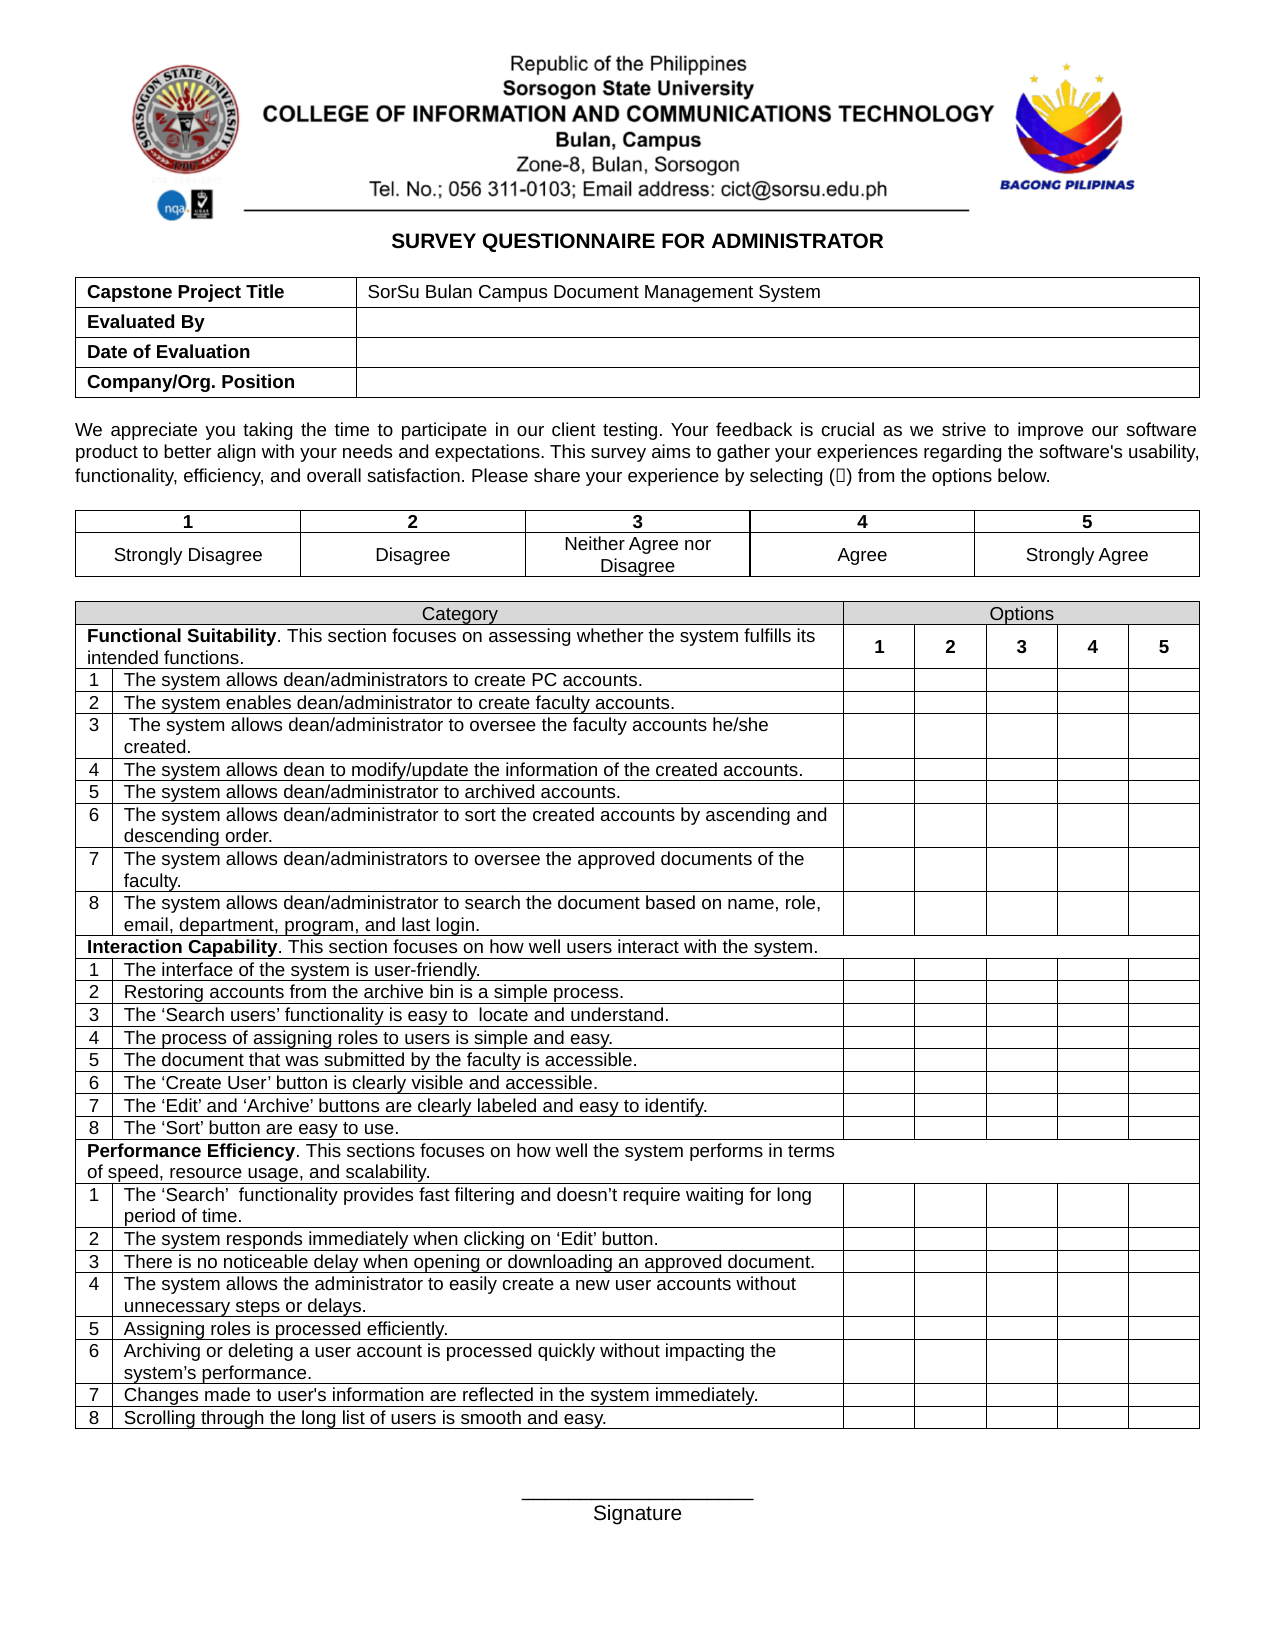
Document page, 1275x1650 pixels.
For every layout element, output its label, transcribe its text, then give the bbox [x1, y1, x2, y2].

table_cell Changes made to user's information are reflected in the system immediately. [113, 1384, 843, 1406]
table_cell 3 [76, 714, 112, 757]
table_cell Scrolling through the long list of users is smooth and easy. [113, 1407, 843, 1428]
table_cell 4 [76, 1027, 112, 1048]
table_cell [1129, 981, 1199, 1003]
table_cell [844, 1072, 914, 1093]
table_cell Disagree [301, 533, 525, 576]
table_cell The system responds immediately when clicking on ‘Edit’ button. [113, 1228, 843, 1249]
table_cell [987, 1273, 1057, 1316]
table_cell Archiving or deleting a user account is processed quickly without impacting the system’s performance. [113, 1340, 843, 1383]
table_cell 5 [1129, 625, 1199, 668]
table_cell 4 [1058, 625, 1128, 668]
table_cell [844, 1317, 914, 1339]
table_cell 8 [76, 892, 112, 935]
table_cell Neither Agree nor Disagree [526, 533, 749, 576]
table_header 3 [526, 511, 749, 532]
table_cell [1129, 1004, 1199, 1026]
table_cell The document that was submitted by the faculty is accessible. [113, 1049, 843, 1071]
table_cell [844, 1384, 914, 1406]
table_cell [844, 759, 914, 780]
table_cell The ‘Search users’ functionality is easy to locate and understand. [113, 1004, 843, 1026]
table_cell [987, 848, 1057, 891]
table_cell [1129, 1407, 1199, 1428]
table_cell [1129, 1072, 1199, 1093]
table_cell 5 [76, 1049, 112, 1071]
table_cell The interface of the system is user-friendly. [113, 959, 843, 980]
table_cell [1058, 848, 1128, 891]
table_cell Performance Efficiency. This sections focuses on how well the system performs in terms of speed, resource usage, and scalability. [76, 1140, 1199, 1183]
table_cell The system allows dean/administrator to archived accounts. [113, 781, 843, 803]
table_cell [915, 1273, 986, 1316]
table_cell [1129, 1117, 1199, 1138]
table_cell [1058, 1004, 1128, 1026]
text Signature [75, 1501, 1200, 1525]
table_cell [1058, 1072, 1128, 1093]
table_header Category [76, 602, 843, 624]
table_cell [1058, 1407, 1128, 1428]
table_cell 8 [76, 1117, 112, 1138]
table_cell [1058, 759, 1128, 780]
table_cell [915, 1407, 986, 1428]
text We appreciate you taking the time to participate in our client testing. Your feedback is crucial as we strive to improve our software product to better align with your needs and expectations. This survey aims to gather your experiences regarding the software's usability, functionality, efficiency, and overall satisfaction. Please share your experience by selecting (✅) from the options below. [75, 419, 1200, 488]
table_cell 2 [76, 692, 112, 713]
table_cell [987, 1072, 1057, 1093]
table_cell [1058, 781, 1128, 803]
table_cell [1129, 1184, 1199, 1227]
table_cell [1058, 1117, 1128, 1138]
table_cell [1129, 714, 1199, 757]
table_cell 1 [76, 1184, 112, 1227]
table_cell [915, 1228, 986, 1249]
table_cell [915, 1072, 986, 1093]
table_cell 5 [76, 781, 112, 803]
table_cell [1058, 1251, 1128, 1272]
table_cell [1058, 981, 1128, 1003]
table_cell Company/Org. Position [76, 368, 356, 397]
table_header 2 [301, 511, 525, 532]
table_cell [1129, 759, 1199, 780]
table_cell [987, 1384, 1057, 1406]
table_cell The ‘Create User’ button is clearly visible and accessible. [113, 1072, 843, 1093]
table_cell [987, 804, 1057, 847]
table_cell [844, 692, 914, 713]
table_cell [915, 804, 986, 847]
table_header Options [844, 602, 1199, 624]
table_header 5 [975, 511, 1199, 532]
table_cell [357, 308, 1199, 337]
table_cell [987, 1340, 1057, 1383]
table_header Capstone Project Title [76, 278, 356, 307]
table_cell [915, 1184, 986, 1227]
table_cell [915, 848, 986, 891]
table_cell [915, 1317, 986, 1339]
table_cell [1058, 1340, 1128, 1383]
table_cell The system allows dean/administrator to sort the created accounts by ascending and descending order. [113, 804, 843, 847]
table_cell [1129, 781, 1199, 803]
table_cell [915, 1094, 986, 1116]
table_cell [1058, 959, 1128, 980]
table_cell [844, 1094, 914, 1116]
table_cell The system enables dean/administrator to create faculty accounts. [113, 692, 843, 713]
table_cell [1058, 1094, 1128, 1116]
table_cell [1058, 692, 1128, 713]
table_cell [1129, 1094, 1199, 1116]
table_cell Strongly Agree [975, 533, 1199, 576]
table_cell Assigning roles is processed efficiently. [113, 1317, 843, 1339]
table_cell [1058, 714, 1128, 757]
table_cell [915, 1117, 986, 1138]
table_cell The system allows dean/administrator to oversee the faculty accounts he/she created. [113, 714, 843, 757]
table_cell [987, 1317, 1057, 1339]
table_cell [987, 1004, 1057, 1026]
table_cell [844, 848, 914, 891]
table_cell Interaction Capability. This section focuses on how well users interact with the system. [76, 936, 1199, 958]
table_cell 5 [76, 1317, 112, 1339]
table_cell [987, 892, 1057, 935]
table_cell 1 [76, 669, 112, 691]
table_cell Strongly Disagree [76, 533, 300, 576]
table_cell [844, 1340, 914, 1383]
table_cell The system allows dean/administrator to search the document based on name, role, email, department, program, and last login. [113, 892, 843, 935]
table_cell 6 [76, 1072, 112, 1093]
table_header 4 [751, 511, 974, 532]
text SURVEY QUESTIONNAIRE FOR ADMINISTRATOR [75, 99, 1200, 253]
table_cell [915, 1004, 986, 1026]
table_cell [1129, 1027, 1199, 1048]
table_cell [844, 1407, 914, 1428]
table_cell [987, 1407, 1057, 1428]
table_cell 4 [76, 759, 112, 780]
table_cell 1 [76, 959, 112, 980]
table_cell [1058, 1027, 1128, 1048]
table_cell [987, 759, 1057, 780]
table_cell [1129, 669, 1199, 691]
table_cell [1129, 1384, 1199, 1406]
table_cell [915, 692, 986, 713]
table_cell [844, 1251, 914, 1272]
table_cell [1058, 1317, 1128, 1339]
table_cell [987, 1117, 1057, 1138]
table_cell [987, 781, 1057, 803]
table_cell [1129, 892, 1199, 935]
table_cell 2 [915, 625, 986, 668]
table_cell [915, 1049, 986, 1071]
table_cell [987, 669, 1057, 691]
table_cell 1 [844, 625, 914, 668]
table_cell [1058, 1049, 1128, 1071]
table_cell 7 [76, 1384, 112, 1406]
table_cell [1058, 669, 1128, 691]
table_cell 2 [76, 1228, 112, 1249]
table_cell 7 [76, 1094, 112, 1116]
table_cell [987, 981, 1057, 1003]
table_cell [1129, 804, 1199, 847]
table_header SorSu Bulan Campus Document Management System [357, 278, 1199, 307]
text ____________________ [75, 1477, 1200, 1501]
table_cell [1058, 892, 1128, 935]
table_cell [844, 892, 914, 935]
table_cell [844, 714, 914, 757]
table_cell 4 [76, 1273, 112, 1316]
table_cell [915, 669, 986, 691]
table_cell [1058, 1384, 1128, 1406]
table_cell [1058, 1184, 1128, 1227]
table_cell [915, 1027, 986, 1048]
picture [118, 36, 1157, 229]
table_cell [987, 1251, 1057, 1272]
table_cell Evaluated By [76, 308, 356, 337]
table_cell [1129, 1228, 1199, 1249]
table_cell [915, 759, 986, 780]
table_cell [915, 714, 986, 757]
table_cell [844, 1273, 914, 1316]
table_cell [987, 1049, 1057, 1071]
table_cell [1129, 1049, 1199, 1071]
table_cell [1129, 1340, 1199, 1383]
table_cell [987, 1094, 1057, 1116]
table_cell [1129, 959, 1199, 980]
table_cell [844, 959, 914, 980]
table_cell [844, 1049, 914, 1071]
table_cell [915, 781, 986, 803]
table_cell Agree [751, 533, 974, 576]
table_cell Restoring accounts from the archive bin is a simple process. [113, 981, 843, 1003]
table_cell [1058, 1273, 1128, 1316]
table_cell [915, 1340, 986, 1383]
table_cell [844, 1027, 914, 1048]
table_cell [844, 1228, 914, 1249]
table_cell [987, 959, 1057, 980]
table_cell [915, 981, 986, 1003]
table_cell [1129, 1273, 1199, 1316]
table_cell Date of Evaluation [76, 338, 356, 367]
table_cell [1129, 848, 1199, 891]
table_cell [1058, 804, 1128, 847]
table_cell Functional Suitability. This section focuses on assessing whether the system fulfills its intended functions. [76, 625, 843, 668]
table_cell [987, 1228, 1057, 1249]
table_cell [987, 692, 1057, 713]
table_cell The system allows dean/administrators to create PC accounts. [113, 669, 843, 691]
table_cell [915, 1251, 986, 1272]
table_cell [915, 1384, 986, 1406]
table_cell [987, 1184, 1057, 1227]
table_header 1 [76, 511, 300, 532]
table_cell The process of assigning roles to users is simple and easy. [113, 1027, 843, 1048]
table_cell 8 [76, 1407, 112, 1428]
table_cell There is no noticeable delay when opening or downloading an approved document. [113, 1251, 843, 1272]
table_cell The ‘Search’ functionality provides fast filtering and doesn’t require waiting for long period of time. [113, 1184, 843, 1227]
table_cell 6 [76, 1340, 112, 1383]
table_cell [1058, 1228, 1128, 1249]
table_cell 7 [76, 848, 112, 891]
table_cell [357, 368, 1199, 397]
table_cell [1129, 1317, 1199, 1339]
table_cell The system allows dean to modify/update the information of the created accounts. [113, 759, 843, 780]
table_cell [987, 1027, 1057, 1048]
table_cell 3 [76, 1251, 112, 1272]
table_cell [844, 1004, 914, 1026]
table_cell 6 [76, 804, 112, 847]
table_cell [844, 981, 914, 1003]
table_cell [844, 669, 914, 691]
table_cell [844, 804, 914, 847]
table_cell [844, 781, 914, 803]
table_cell [1129, 692, 1199, 713]
table_cell [915, 959, 986, 980]
table_cell The system allows dean/administrators to oversee the approved documents of the faculty. [113, 848, 843, 891]
table_cell [844, 1117, 914, 1138]
table_cell 2 [76, 981, 112, 1003]
table_cell 3 [987, 625, 1057, 668]
table_cell The ‘Edit’ and ‘Archive’ buttons are clearly labeled and easy to identify. [113, 1094, 843, 1116]
table_cell [357, 338, 1199, 367]
table_cell [1129, 1251, 1199, 1272]
table_cell [844, 1184, 914, 1227]
table_cell [987, 714, 1057, 757]
table_cell 3 [76, 1004, 112, 1026]
table_cell The system allows the administrator to easily create a new user accounts without unnecessary steps or delays. [113, 1273, 843, 1316]
table_cell [915, 892, 986, 935]
table_cell The ‘Sort’ button are easy to use. [113, 1117, 843, 1138]
